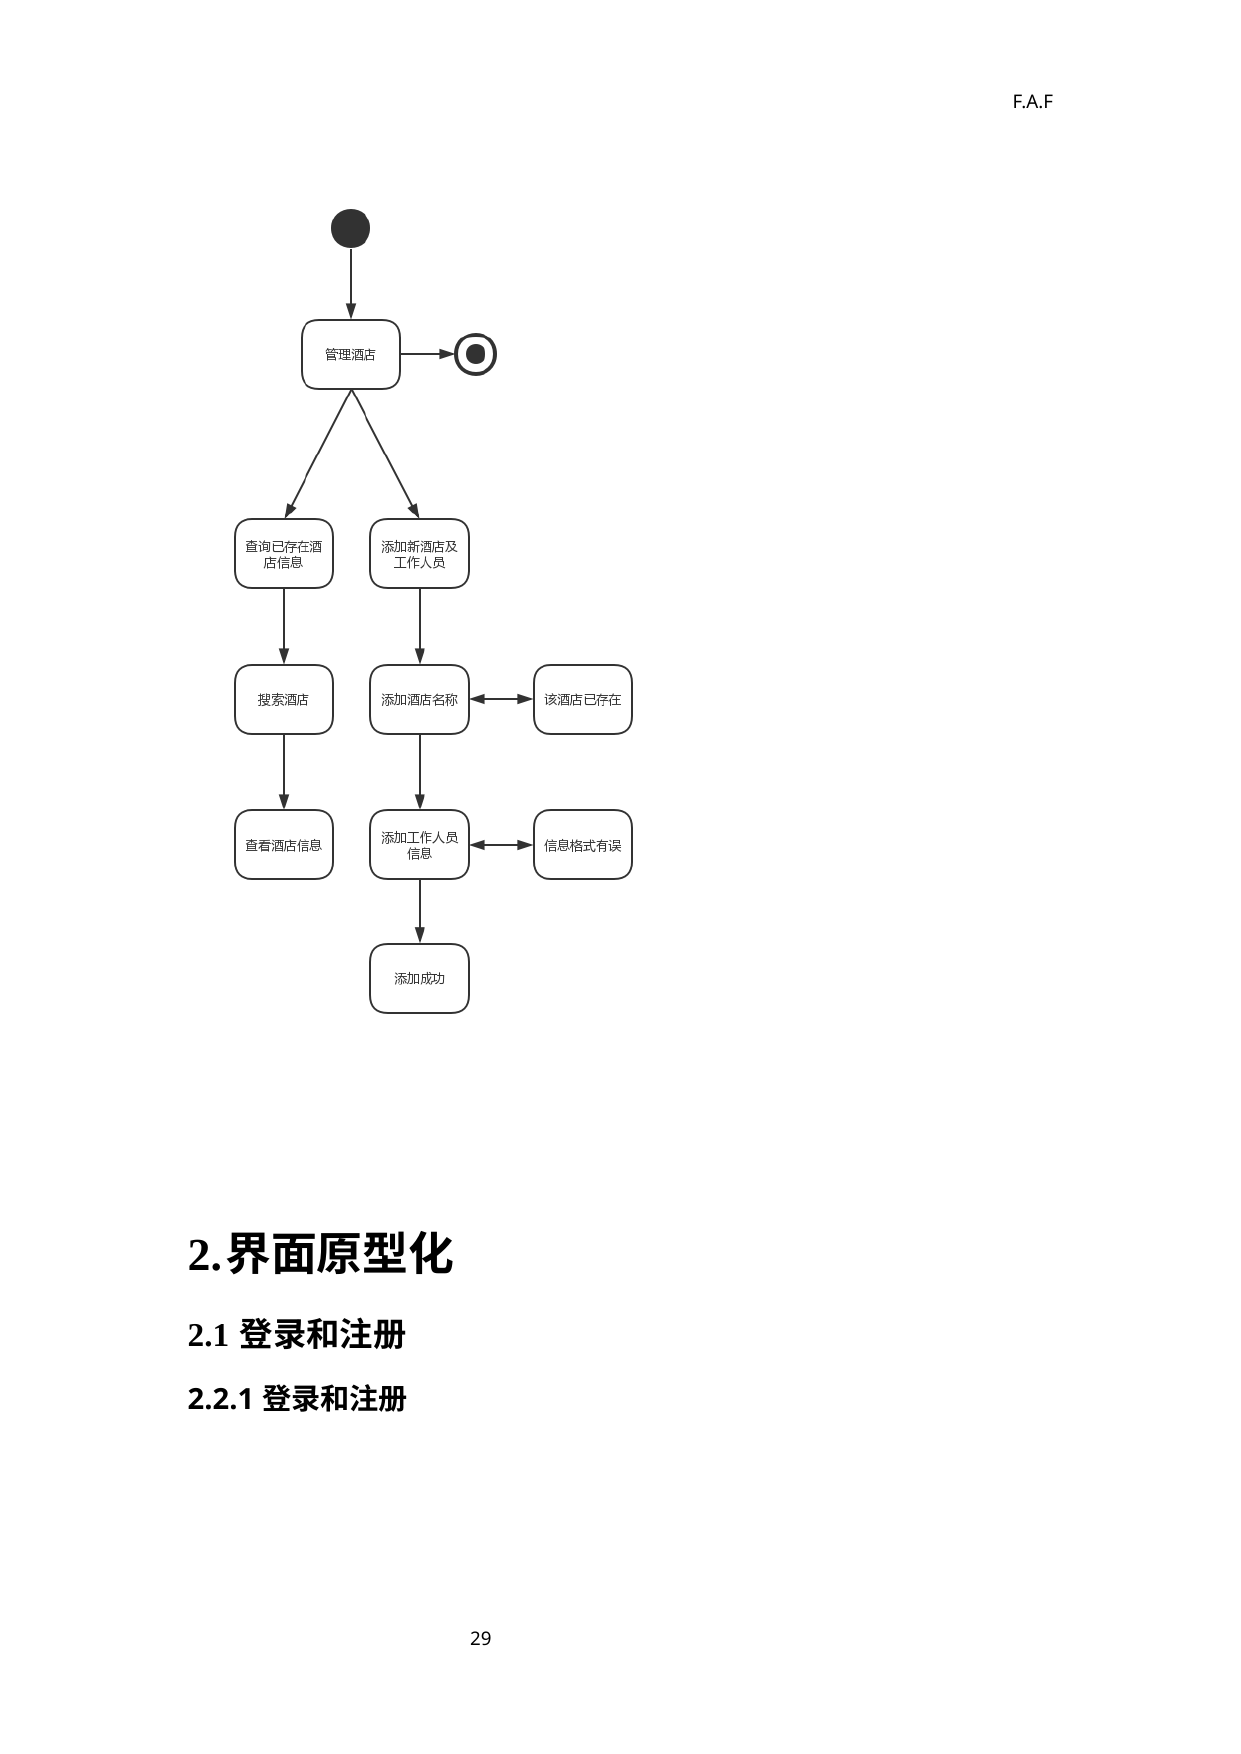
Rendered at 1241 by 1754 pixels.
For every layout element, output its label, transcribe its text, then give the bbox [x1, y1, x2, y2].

text 2.2.1 登录和注册 [187, 1364, 1053, 1429]
list 登录和注册 [187, 1299, 1053, 1364]
list 界面原型化 [187, 1202, 1053, 1299]
picture [187, 162, 663, 1043]
